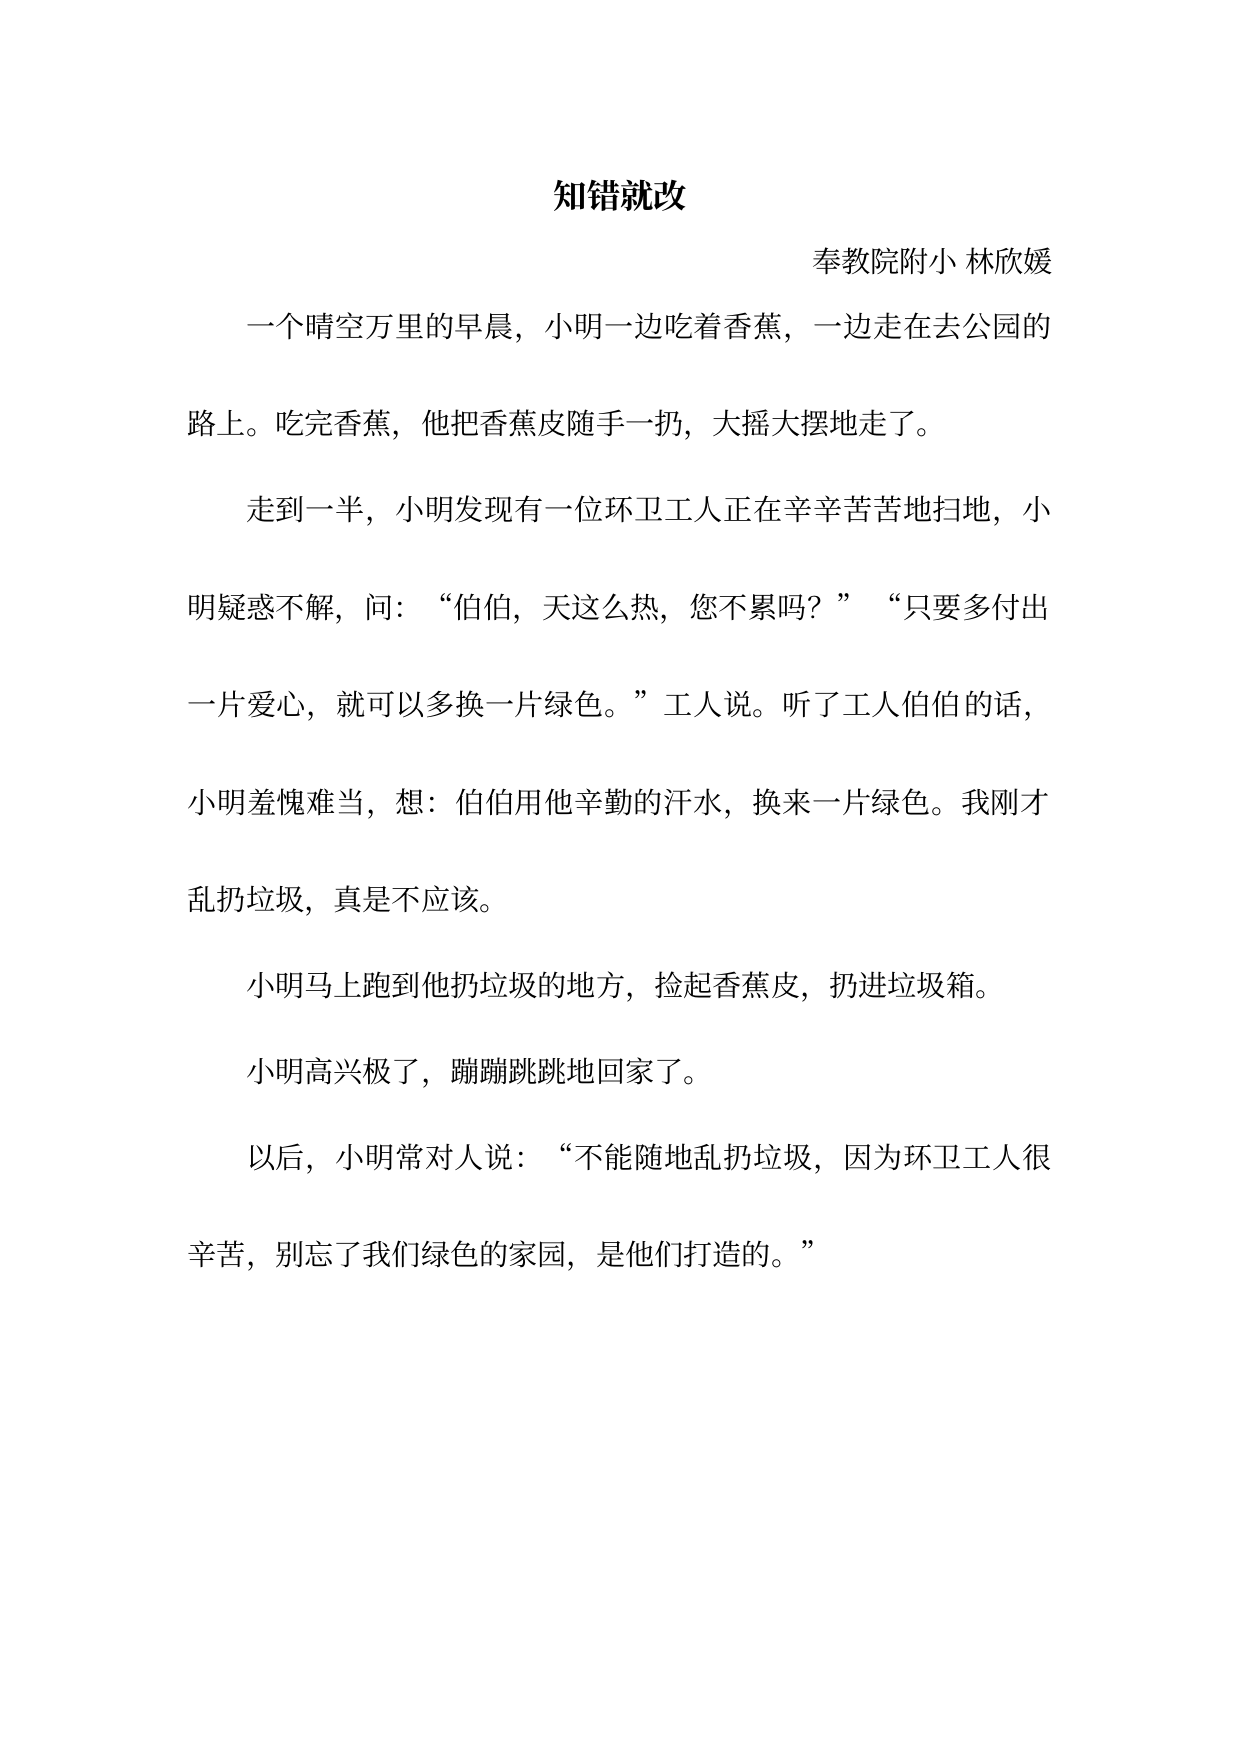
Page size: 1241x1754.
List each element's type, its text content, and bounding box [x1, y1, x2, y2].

text 小明马上跑到他扔垃圾的地方，捡起香蕉皮，扔进垃圾箱。 [187, 951, 1053, 1016]
text 奉教院附小 林欣媛 [187, 227, 1053, 292]
text 以后，小明常对人说：“不能随地乱扔垃圾，因为环卫工人很辛苦，别忘了我们绿色的家园，是他们打造的。” [187, 1123, 1053, 1286]
text 一个晴空万里的早晨，小明一边吃着香蕉，一边走在去公园的路上。吃完香蕉，他把香蕉皮随手一扔，大摇大摆地走了。 [187, 292, 1053, 454]
text 走到一半，小明发现有一位环卫工人正在辛辛苦苦地扫地，小明疑惑不解，问：“伯伯，天这么热，您不累吗？” “只要多付出一片爱心，就可以多换一片绿色。”工人说。听了工人伯伯的话，小明羞愧难当，想：伯伯用他辛勤的汗水，换来一片绿色。我刚才乱扔垃圾，真是不应该。 [187, 475, 1053, 930]
text 知错就改 [187, 162, 1053, 227]
text 小明高兴极了，蹦蹦跳跳地回家了。 [187, 1037, 1053, 1102]
